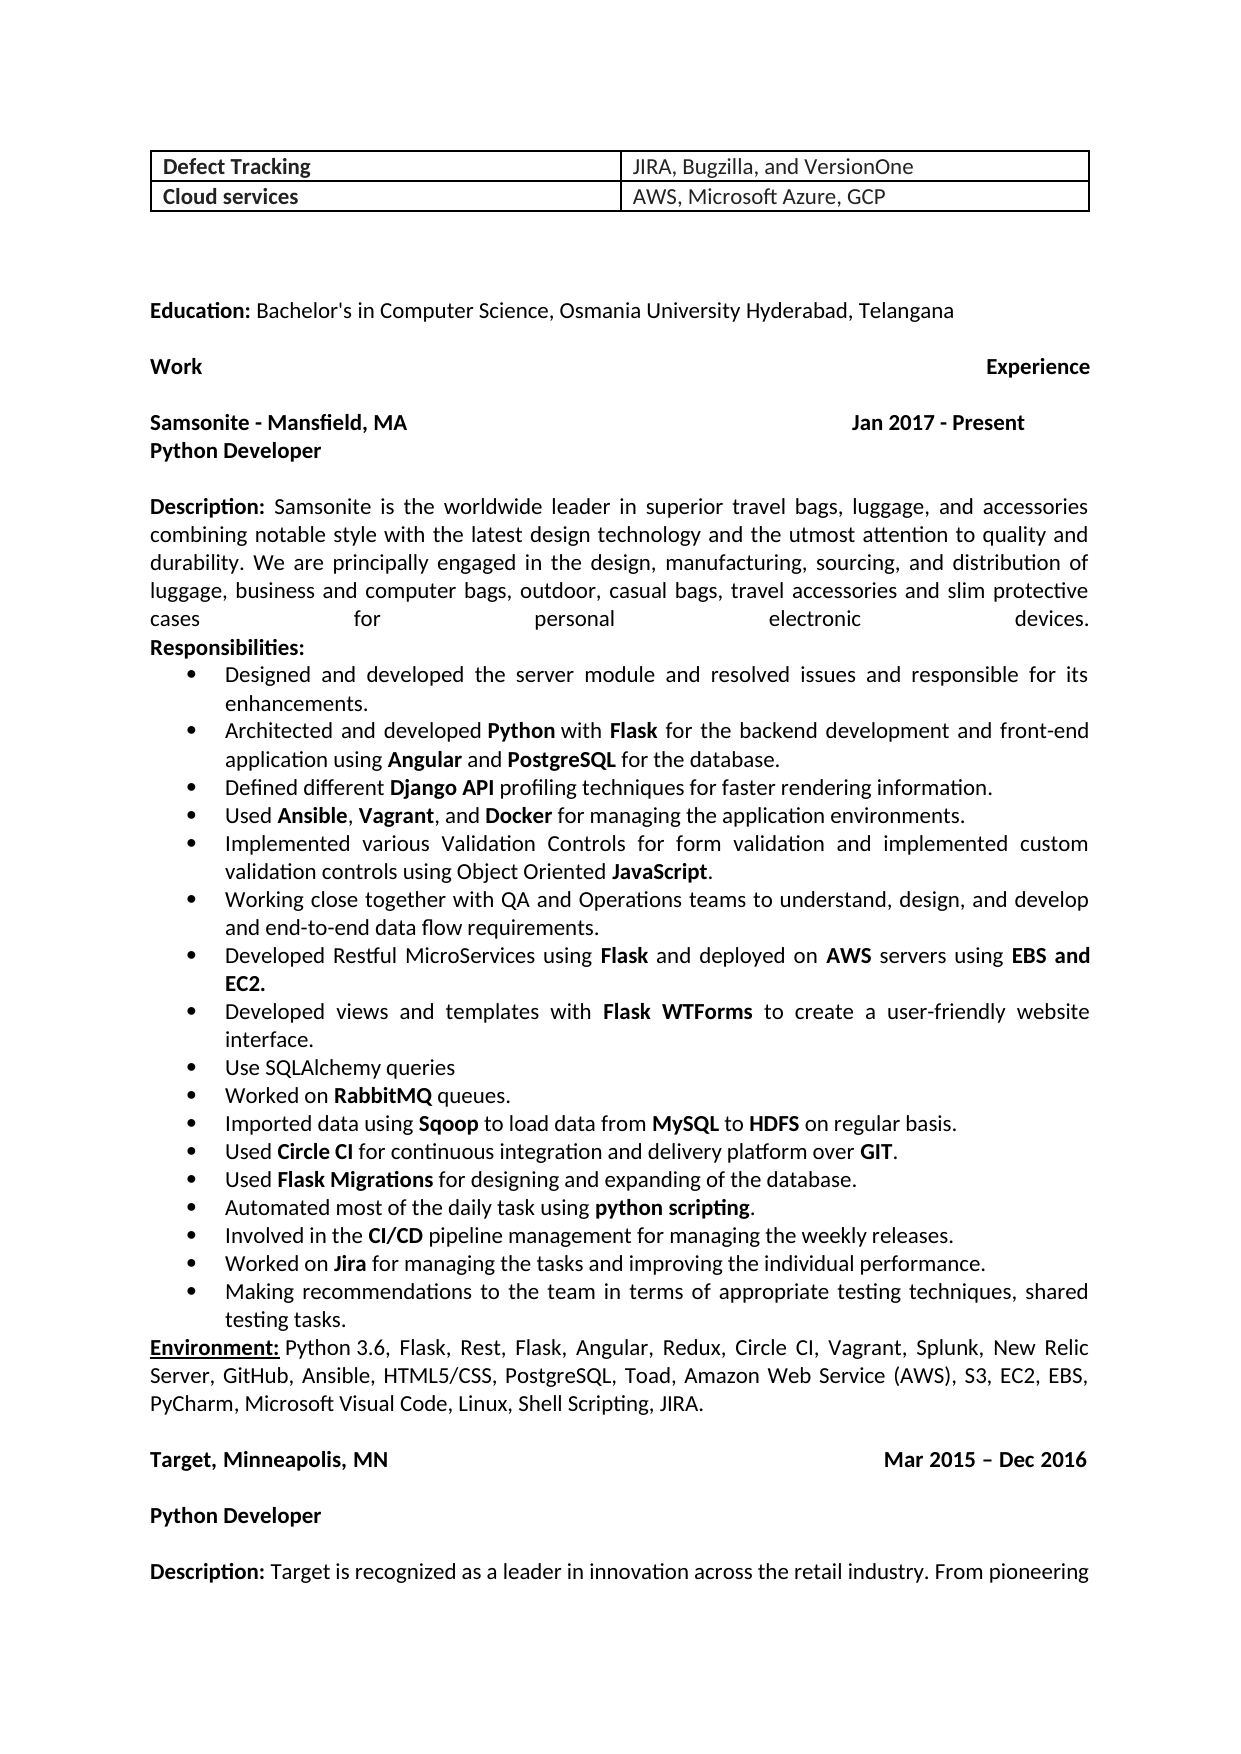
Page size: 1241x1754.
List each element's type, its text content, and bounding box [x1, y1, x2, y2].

table_cell AWS, Microsoft Azure, GCP [622, 182, 1088, 210]
text Description: Samsonite is the worldwide leader in superior travel bags, luggage, and accessories combining notable style with the latest design technology and the utmost attention to quality and durability. We are principally engaged in the design, manufacturing, sourcing, and distribution of luggage, business and computer bags, outdoor, casual bags, travel accessories and slim protective cases for personal electronic devices. Responsibilities: [150, 464, 1090, 661]
list Use SQLAlchemy queries [187, 1053, 1090, 1081]
list Developed views and templates with Flask WTForms to create a user-friendly website interface. [187, 997, 1090, 1053]
list Used Flask Migrations for designing and expanding of the database. [187, 1165, 1090, 1193]
text Work Experience [150, 352, 1090, 408]
text Environment: Python 3.6, Flask, Rest, Flask, Angular, Redux, Circle CI, Vagrant, Splunk, New Relic Server, GitHub, Ansible, HTML5/CSS, PostgreSQL, Toad, Amazon Web Service (AWS), S3, EC2, EBS, PyCharm, Microsoft Visual Code, Linux, Shell Scripting, JIRA. [150, 1333, 1090, 1417]
table_cell JIRA, Bugzilla, and VersionOne [622, 152, 1088, 180]
list Used Ansible, Vagrant, and Docker for managing the application environments. [187, 801, 1090, 829]
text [150, 1529, 1090, 1585]
text Samsonite - Mansfield, MA Jan 2017 - Present [150, 408, 1090, 436]
list Architected and developed Python with Flask for the backend development and front-end application using Angular and PostgreSQL for the database. [187, 717, 1090, 773]
list Defined different Django API profiling techniques for faster rendering information. [187, 773, 1090, 801]
table_cell Cloud services [152, 182, 620, 210]
list Used Circle CI for continuous integration and delivery platform over GIT. [187, 1137, 1090, 1165]
list Worked on Jira for managing the tasks and improving the individual performance. [187, 1249, 1090, 1277]
table_cell Defect Tracking [152, 152, 620, 180]
list Involved in the CI/CD pipeline management for managing the weekly releases. [187, 1221, 1090, 1249]
list Working close together with QA and Operations teams to understand, design, and develop and end-to-end data flow requirements. [187, 885, 1090, 941]
list Designed and developed the server module and resolved issues and responsible for its enhancements. [187, 661, 1090, 717]
text Education: Bachelor's in Computer Science, Osmania University Hyderabad, Telangana [150, 296, 1090, 324]
list Implemented various Validation Controls for form validation and implemented custom validation controls using Object Oriented JavaScript. [187, 829, 1090, 885]
list Making recommendations to the team in terms of appropriate testing techniques, shared testing tasks. [187, 1277, 1090, 1333]
text Target, Minneapolis, MN Mar 2015 – Dec 2016 Python Developer [150, 1417, 1090, 1529]
list Worked on RabbitMQ queues. [187, 1081, 1090, 1109]
list Imported data using Sqoop to load data from MySQL to HDFS on regular basis. [187, 1109, 1090, 1137]
text Python Developer [150, 436, 1090, 464]
list Developed Restful MicroServices using Flask and deployed on AWS servers using EBS and EC2. [187, 941, 1090, 997]
list Automated most of the daily task using python scripting. [187, 1193, 1090, 1221]
